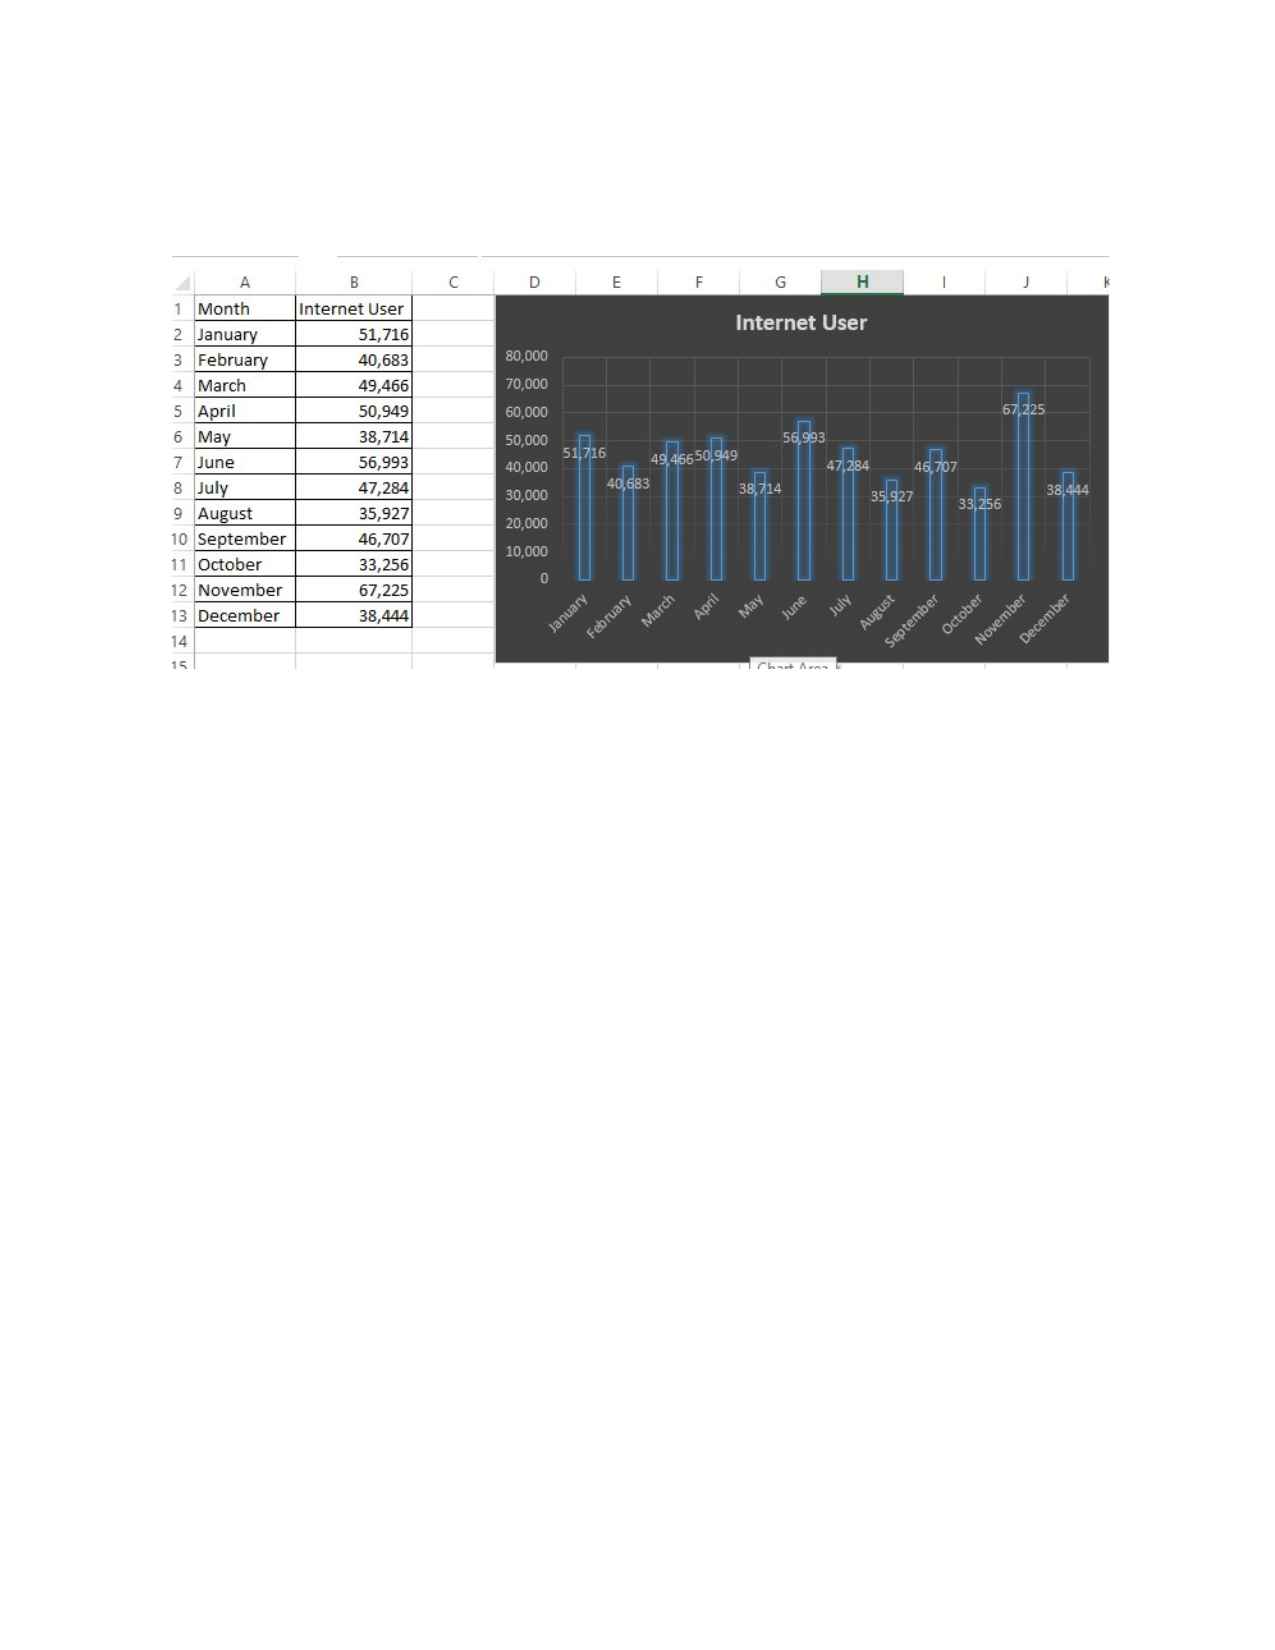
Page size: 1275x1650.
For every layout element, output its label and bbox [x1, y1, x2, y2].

picture [171, 256, 1110, 669]
